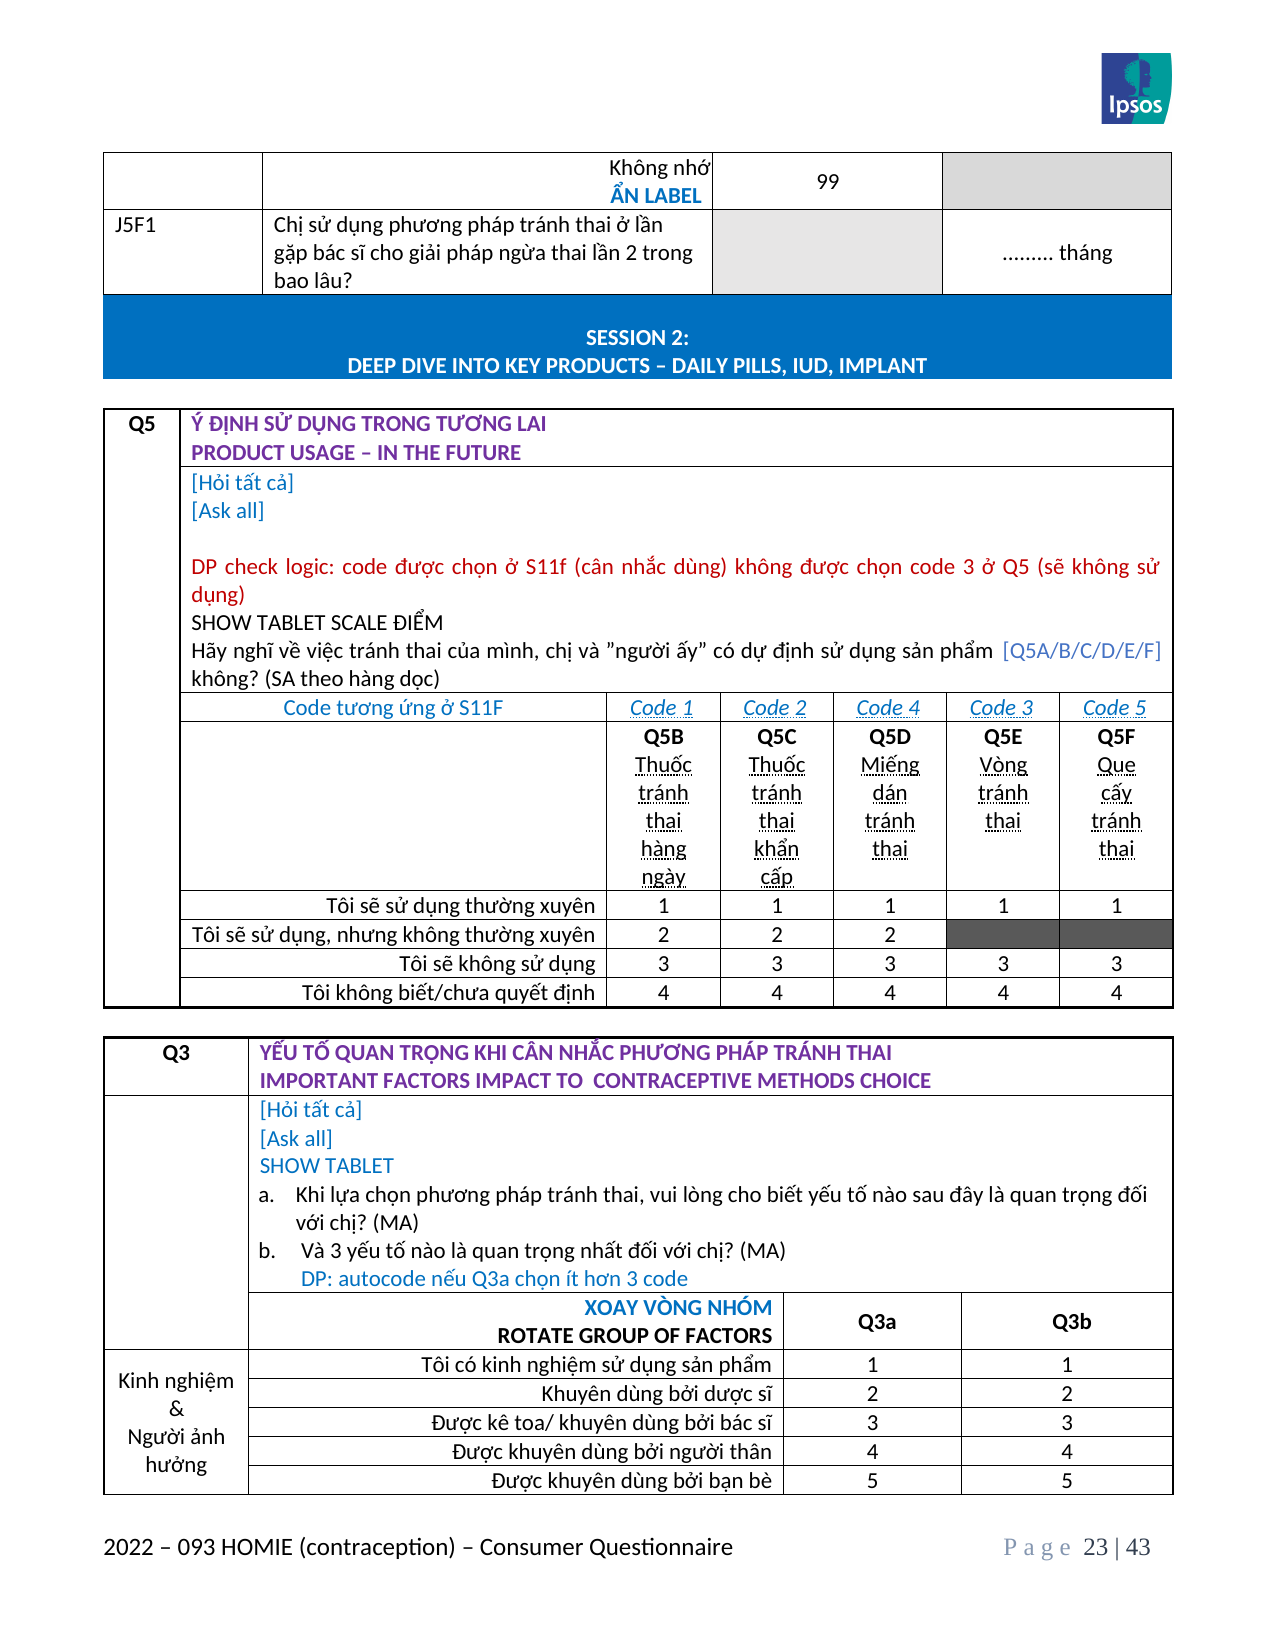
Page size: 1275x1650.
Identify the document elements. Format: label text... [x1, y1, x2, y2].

table_cell Q5B Thuốc tránh thai hàng ngày [607, 722, 720, 890]
table_cell J5F1 [104, 210, 262, 294]
table_cell 1 [834, 891, 946, 919]
picture [1101, 53, 1172, 124]
table_cell 4 [1060, 978, 1172, 1006]
table_cell Q5C Thuốc tránh thai khẩn cấp [721, 722, 833, 890]
table_cell 2 [721, 920, 833, 948]
table_cell 5 [784, 1466, 961, 1494]
table_cell [943, 153, 1171, 209]
table_cell [Hỏi tất cả] [Ask all] DP check logic: code được chọn ở S11f (cân nhắc dùng) không được chọn code 3 ở Q5 (sẽ không sử dụng) SHOW TABLET SCALE ĐIỂM Hãy nghĩ về việc tránh thai của mình, chị và ”người ấy” có dự định sử dụng sản phẩm [Q5A/B/C/D/E/F] không? (SA theo hàng dọc) [181, 467, 1172, 692]
table_cell Code 5F [1060, 693, 1172, 721]
table_cell Chị sử dụng phương pháp tránh thai ở lần gặp bác sĩ cho giải pháp ngừa thai lần 2 trong bao lâu? [263, 210, 712, 294]
table_cell Q3b [962, 1293, 1172, 1349]
table_cell Tôi có kinh nghiệm sử dụng sản phẩm [249, 1350, 783, 1378]
table_cell Được khuyên dùng bởi bạn bè [249, 1466, 783, 1494]
table_cell 2 [607, 920, 720, 948]
table_header Ý ĐỊNH SỬ DỤNG TRONG TƯƠNG LAI PRODUCT USAGE – IN THE FUTURE [181, 410, 1172, 466]
table_cell Code tương ứng ở S11F [181, 693, 606, 721]
table_cell I don’t know Tôi không biết/chưa quyết định [181, 978, 606, 1006]
table_cell Code 4D [834, 693, 946, 721]
table_cell 3 [834, 949, 946, 977]
table_cell I and my partner(s) will not use condom regularly Tôi sẽ sử dụng, nhưng không thường xuyên [181, 920, 606, 948]
table_cell [1060, 920, 1172, 948]
table_cell [947, 920, 1059, 948]
table_cell I and my partner(s) will not use condom Tôi sẽ không sử dụng [181, 949, 606, 977]
table_cell I and my partner(s) will use condom regularly Tôi sẽ sử dụng thường xuyên [181, 891, 606, 919]
table_cell 4 [607, 978, 720, 1006]
table_cell Được khuyên dùng bởi người thân [249, 1437, 783, 1465]
table_cell 4 [834, 978, 946, 1006]
table_cell 3 [947, 949, 1059, 977]
table_cell 1 [962, 1350, 1172, 1378]
table_cell Không nhớ ẨN LABEL [263, 153, 712, 209]
table_cell Code 1B [607, 693, 720, 721]
table_cell Được kê toa/ khuyên dùng bởi bác sĩ [249, 1408, 783, 1436]
table_cell 3 [721, 949, 833, 977]
table_cell Code 2C [721, 693, 833, 721]
table_cell 5 [962, 1466, 1172, 1494]
table_cell [105, 1096, 248, 1349]
table_cell 3 [962, 1408, 1172, 1436]
table_cell Q3a [784, 1293, 961, 1349]
table_cell 99 [713, 153, 942, 209]
table_cell Q5E Vòng tránh thai [947, 722, 1059, 890]
table_cell 1 [721, 891, 833, 919]
table_cell Khuyên dùng bởi dược sĩ [249, 1379, 783, 1407]
table_cell 3 [784, 1408, 961, 1436]
table_cell XOAY VÒNG NHÓM ROTATE GROUP OF FACTORS [249, 1293, 783, 1349]
table_cell 2 [962, 1379, 1172, 1407]
table_header YẾU TỐ QUAN TRỌNG KHI CÂN NHẮC PHƯƠNG PHÁP TRÁNH THAI IMPORTANT FACTORS IMPACT TO CONTRACEPTIVE METHODS CHOICE [249, 1039, 1172, 1094]
table_cell 4 [721, 978, 833, 1006]
table_cell 1 [607, 891, 720, 919]
table_header Q5 [105, 410, 179, 1006]
text DEEP DIVE INTO KEY PRODUCTS – DAILY PILLS, IUD, IMPLANT [103, 351, 1172, 379]
table_cell Code 3E [947, 693, 1059, 721]
table_cell 3 [1060, 949, 1172, 977]
table_cell 4 [947, 978, 1059, 1006]
table_cell Q5D Miếng dán tránh thai [834, 722, 946, 890]
table_cell 2 [834, 920, 946, 948]
table_cell 1 [784, 1350, 961, 1378]
table_cell [713, 210, 942, 294]
table_cell Q5F Que cấy tránh thai [1060, 722, 1172, 890]
table_header Q3 [105, 1039, 248, 1094]
table_cell [104, 153, 262, 209]
table_cell Kinh nghiệm & Người ảnh hưởng [105, 1350, 248, 1494]
table_cell 4 [962, 1437, 1172, 1465]
table_cell 4 [784, 1437, 961, 1465]
table_cell 2 [784, 1379, 961, 1407]
table_cell [Hỏi tất cả] [Ask all] SHOW TABLET Khi lựa chọn phương pháp tránh thai, vui lòng cho biết yếu tố nào sau đây là quan trọng đối với chị? (MA) Và 3 yếu tố nào là quan trọng nhất đối với chị? (MA) DP: autocode nếu Q3a chọn ít hơn 3 code [249, 1096, 1172, 1292]
text SESSION 2: [103, 323, 1172, 351]
table_cell 1 [1060, 891, 1172, 919]
table_cell 1 [947, 891, 1059, 919]
table_cell 3 [607, 949, 720, 977]
table_cell ......... tháng [943, 210, 1171, 294]
table_cell [181, 722, 606, 890]
